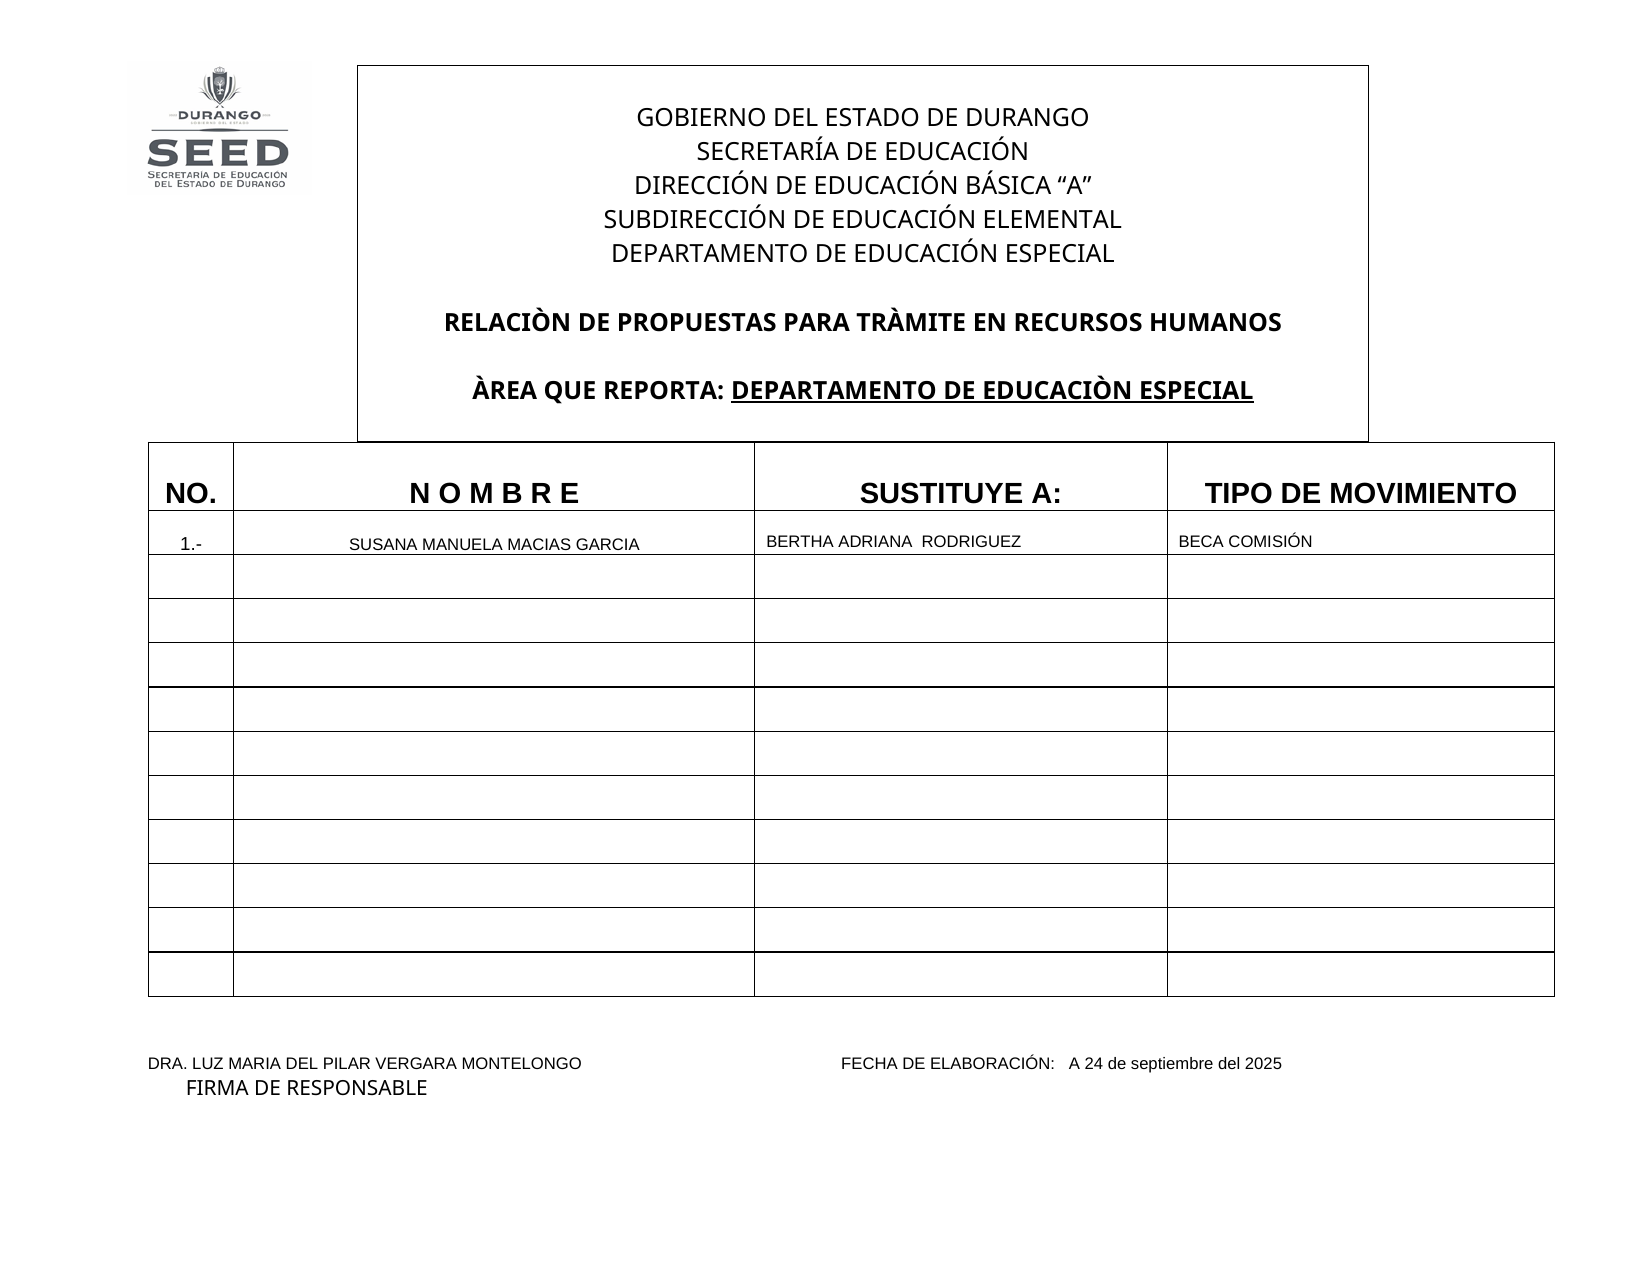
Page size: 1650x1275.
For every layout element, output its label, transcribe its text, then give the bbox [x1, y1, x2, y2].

table_cell [755, 864, 1167, 907]
table_cell [149, 599, 233, 642]
table_cell BECA COMISIÓN [1168, 511, 1554, 554]
table_cell [1168, 732, 1554, 775]
text DRA. LUZ MARIA DEL PILAR VERGARA MONTELONGO FECHA DE ELABORACIÓN: A 24 de septiembre del 2025 [148, 1053, 1502, 1073]
table_cell [755, 908, 1167, 951]
table_cell [1168, 820, 1554, 863]
table_cell [755, 599, 1167, 642]
table_cell [234, 732, 754, 775]
picture [126, 61, 313, 195]
table_cell [755, 555, 1167, 598]
table_cell [234, 599, 754, 642]
table_cell [234, 820, 754, 863]
table_header N O M B R E [234, 443, 754, 510]
table_cell [149, 776, 233, 819]
table_cell [1168, 643, 1554, 686]
table_cell [149, 820, 233, 863]
table_cell [149, 688, 233, 731]
table_header TIPO DE MOVIMIENTO [1168, 443, 1554, 510]
table_cell [1168, 776, 1554, 819]
table_cell [234, 908, 754, 951]
table_cell SUSANA MANUELA MACIAS GARCIA [234, 511, 754, 554]
table_header SUSTITUYE A: [755, 443, 1167, 510]
table_cell [234, 555, 754, 598]
table_cell [1168, 555, 1554, 598]
table_cell [755, 820, 1167, 863]
table_cell [234, 864, 754, 907]
table_cell [1168, 688, 1554, 731]
table_cell [149, 908, 233, 951]
table_cell [234, 776, 754, 819]
table_cell [234, 688, 754, 731]
table_cell [1168, 599, 1554, 642]
table_cell [755, 732, 1167, 775]
table_cell [1168, 953, 1554, 996]
table_cell [234, 643, 754, 686]
table_cell [755, 643, 1167, 686]
table_cell [149, 555, 233, 598]
table_cell [234, 953, 754, 996]
table_cell [149, 864, 233, 907]
table_cell [1168, 908, 1554, 951]
table_cell [755, 953, 1167, 996]
table_header NO. [149, 443, 233, 510]
table_cell BERTHA ADRIANA RODRIGUEZ [755, 511, 1167, 554]
table_cell [1168, 864, 1554, 907]
table_cell [149, 953, 233, 996]
table_cell [149, 643, 233, 686]
table_cell [755, 776, 1167, 819]
table_cell [755, 688, 1167, 731]
table_cell [149, 732, 233, 775]
table_cell 1.- [149, 511, 233, 554]
text FIRMA DE RESPONSABLE [148, 1073, 1502, 1101]
